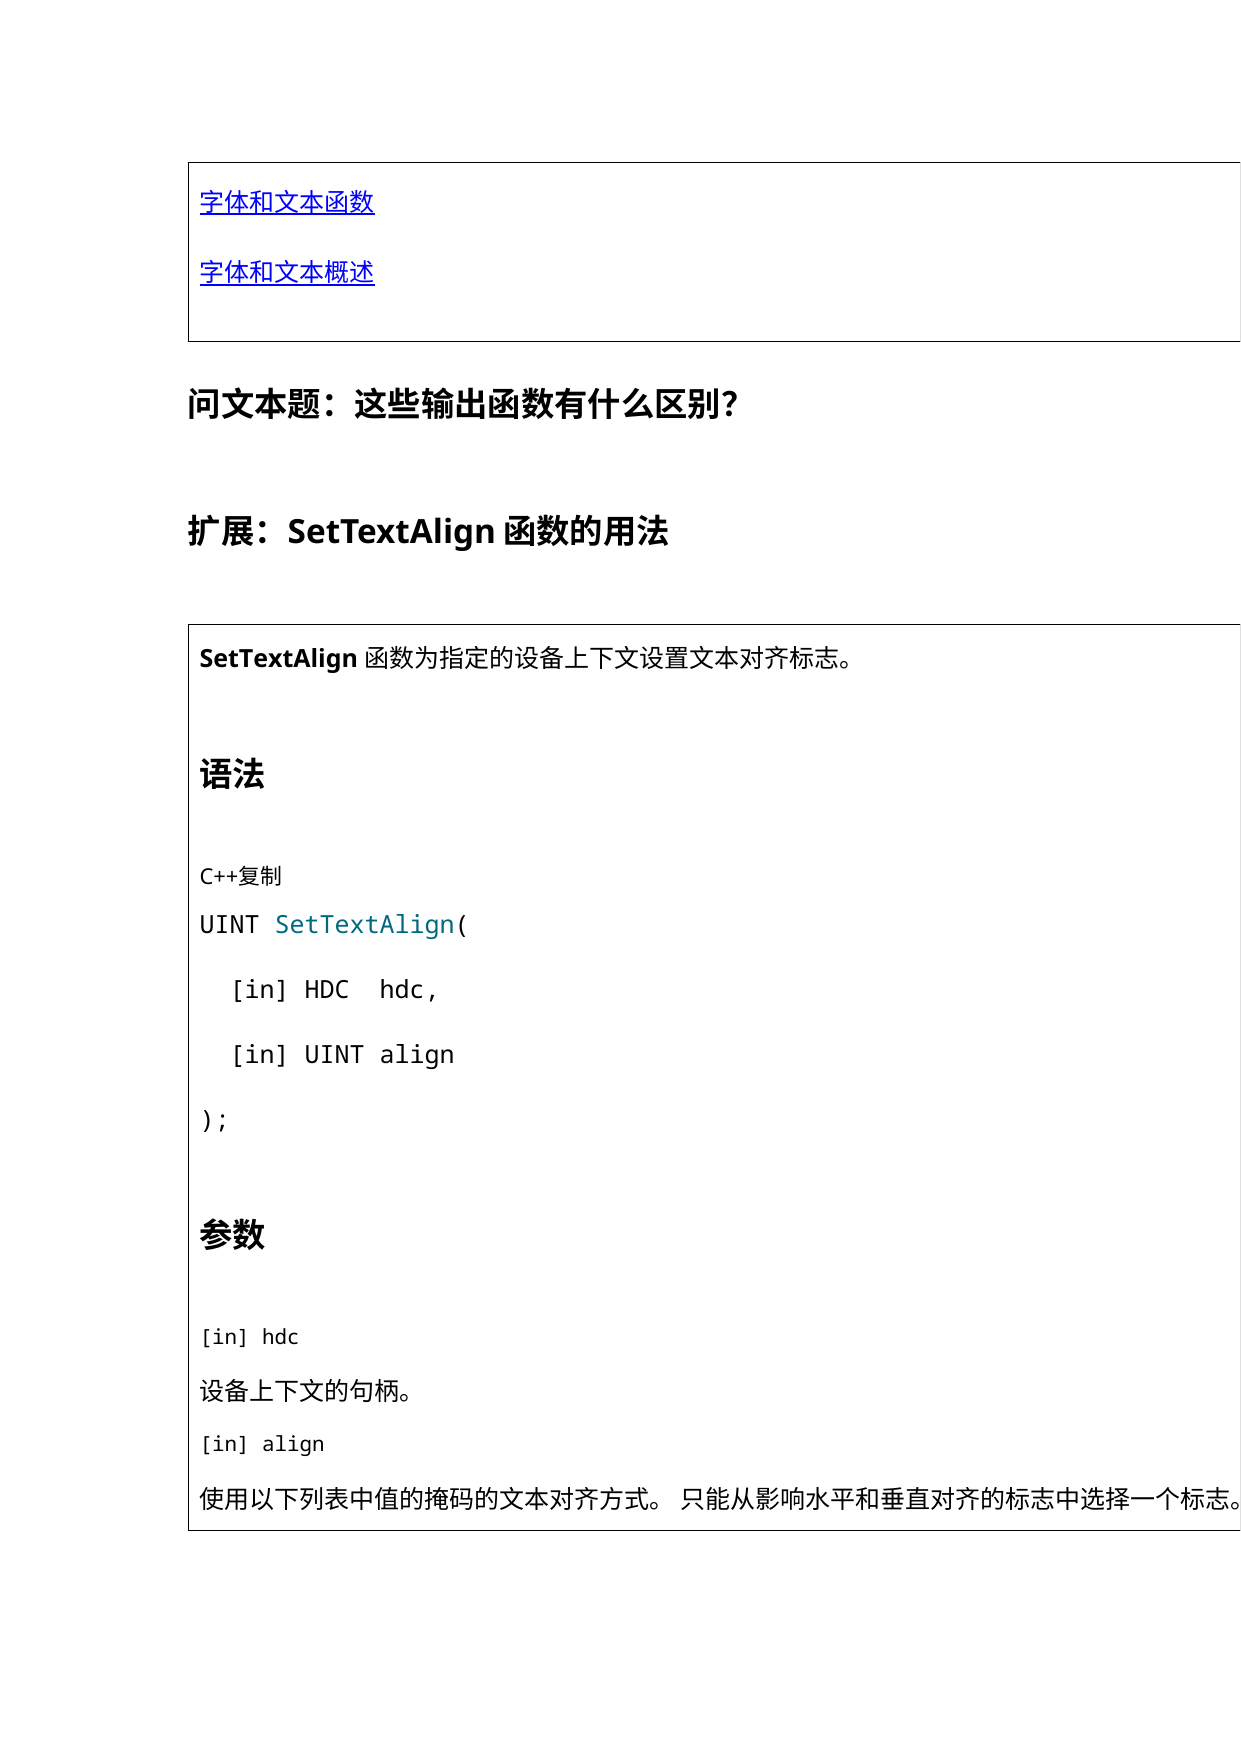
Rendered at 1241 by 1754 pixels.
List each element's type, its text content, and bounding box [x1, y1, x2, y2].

subtitle 问文本题：这些输出函数有什么区别？ [187, 369, 1053, 434]
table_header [189, 625, 1240, 1530]
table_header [189, 163, 1240, 341]
subtitle 扩展：SetTextAlign函数的用法 [187, 496, 1053, 561]
